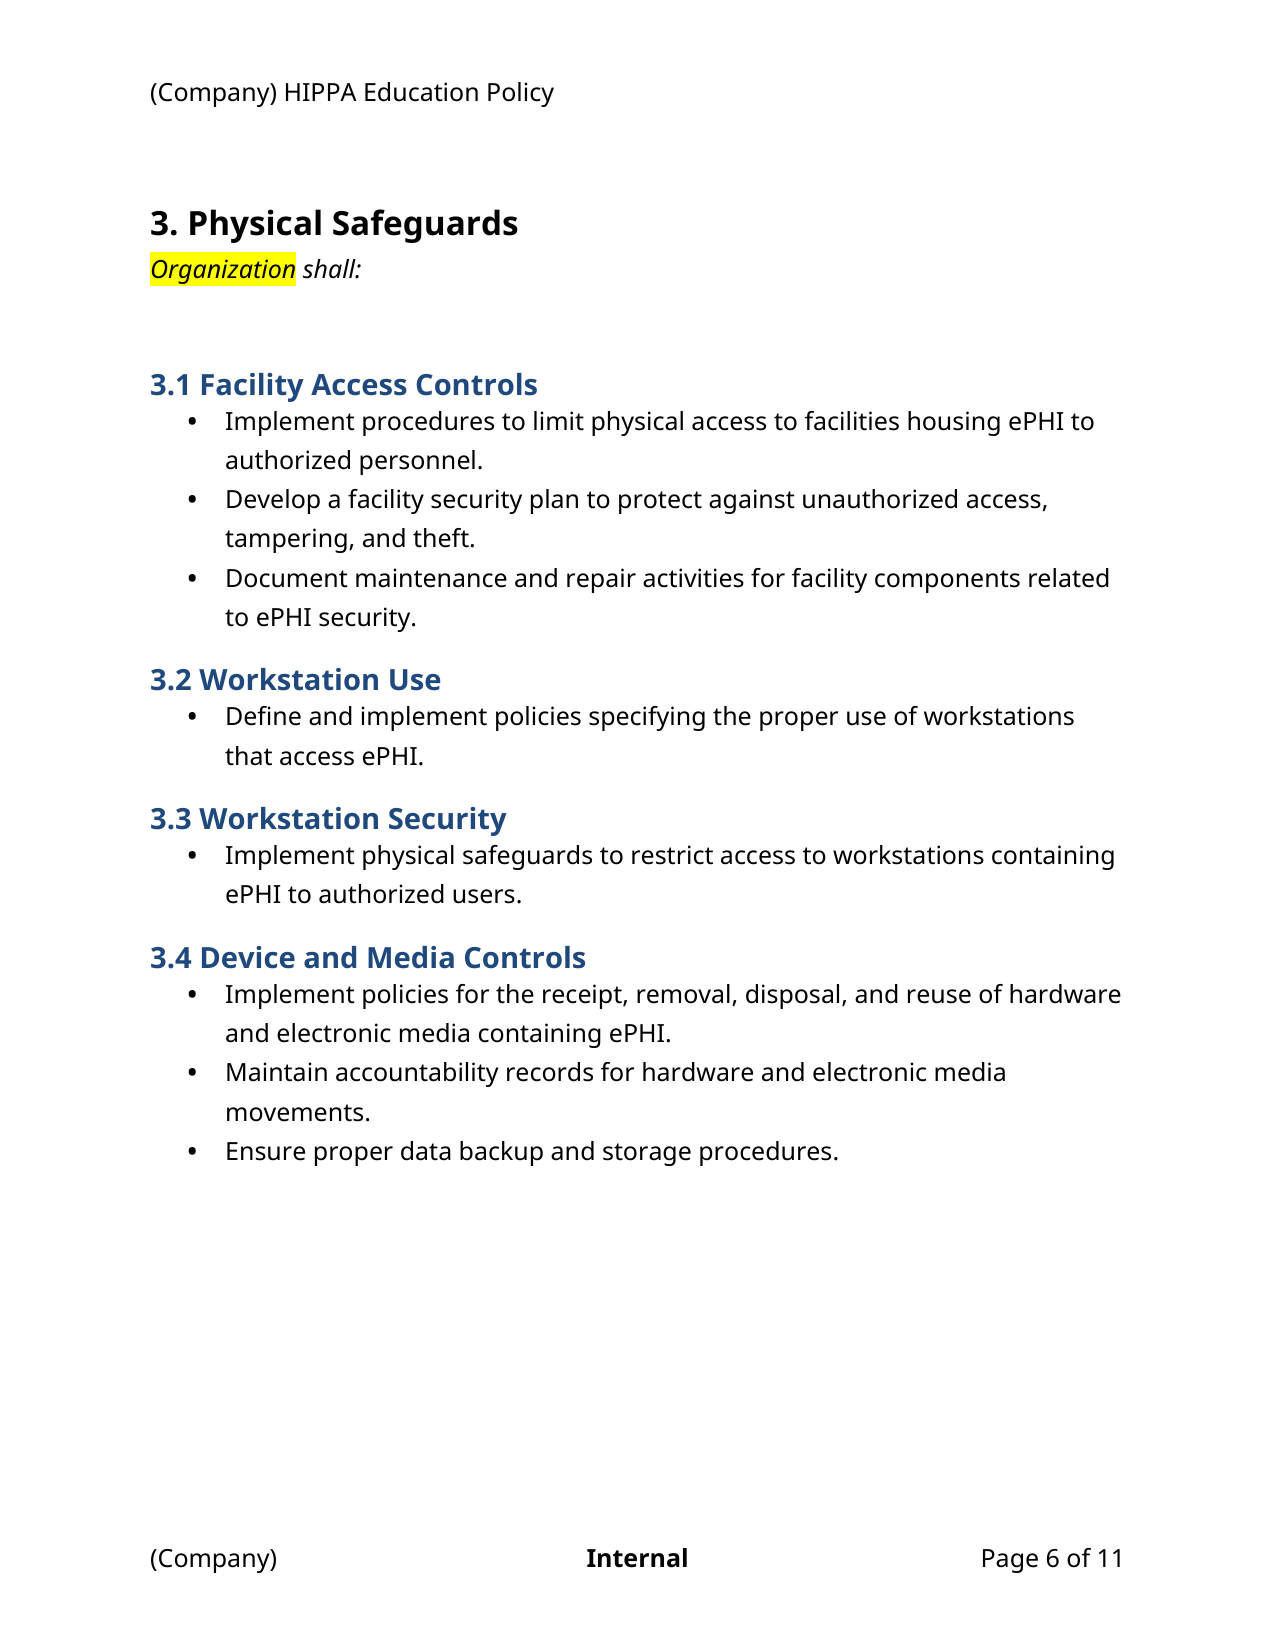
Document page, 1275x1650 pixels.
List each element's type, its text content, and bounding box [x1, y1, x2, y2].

list Ensure proper data backup and storage procedures. [187, 1133, 1125, 1167]
subtitle 3.1 Facility Access Controls [150, 364, 1125, 403]
list Document maintenance and repair activities for facility components related to ePHI security. [187, 560, 1125, 633]
list Implement policies for the receipt, removal, disposal, and reuse of hardware and electronic media containing ePHI. [187, 977, 1125, 1050]
subtitle 3.2 Workstation Use [150, 659, 1125, 699]
text Organization shall: [296, 252, 1125, 286]
subtitle 3.3 Workstation Security [150, 798, 1125, 838]
list Maintain accountability records for hardware and electronic media movements. [187, 1055, 1125, 1128]
subtitle 3.4 Device and Media Controls [150, 937, 1125, 977]
list Implement procedures to limit physical access to facilities housing ePHI to authorized personnel. [187, 403, 1125, 477]
list Implement physical safeguards to restrict access to workstations containing ePHI to authorized users. [187, 838, 1125, 911]
subtitle 3. Physical Safeguards [150, 200, 1125, 245]
list Define and implement policies specifying the proper use of workstations that access ePHI. [187, 699, 1125, 772]
list Develop a facility security plan to protect against unauthorized access, tampering, and theft. [187, 482, 1125, 555]
